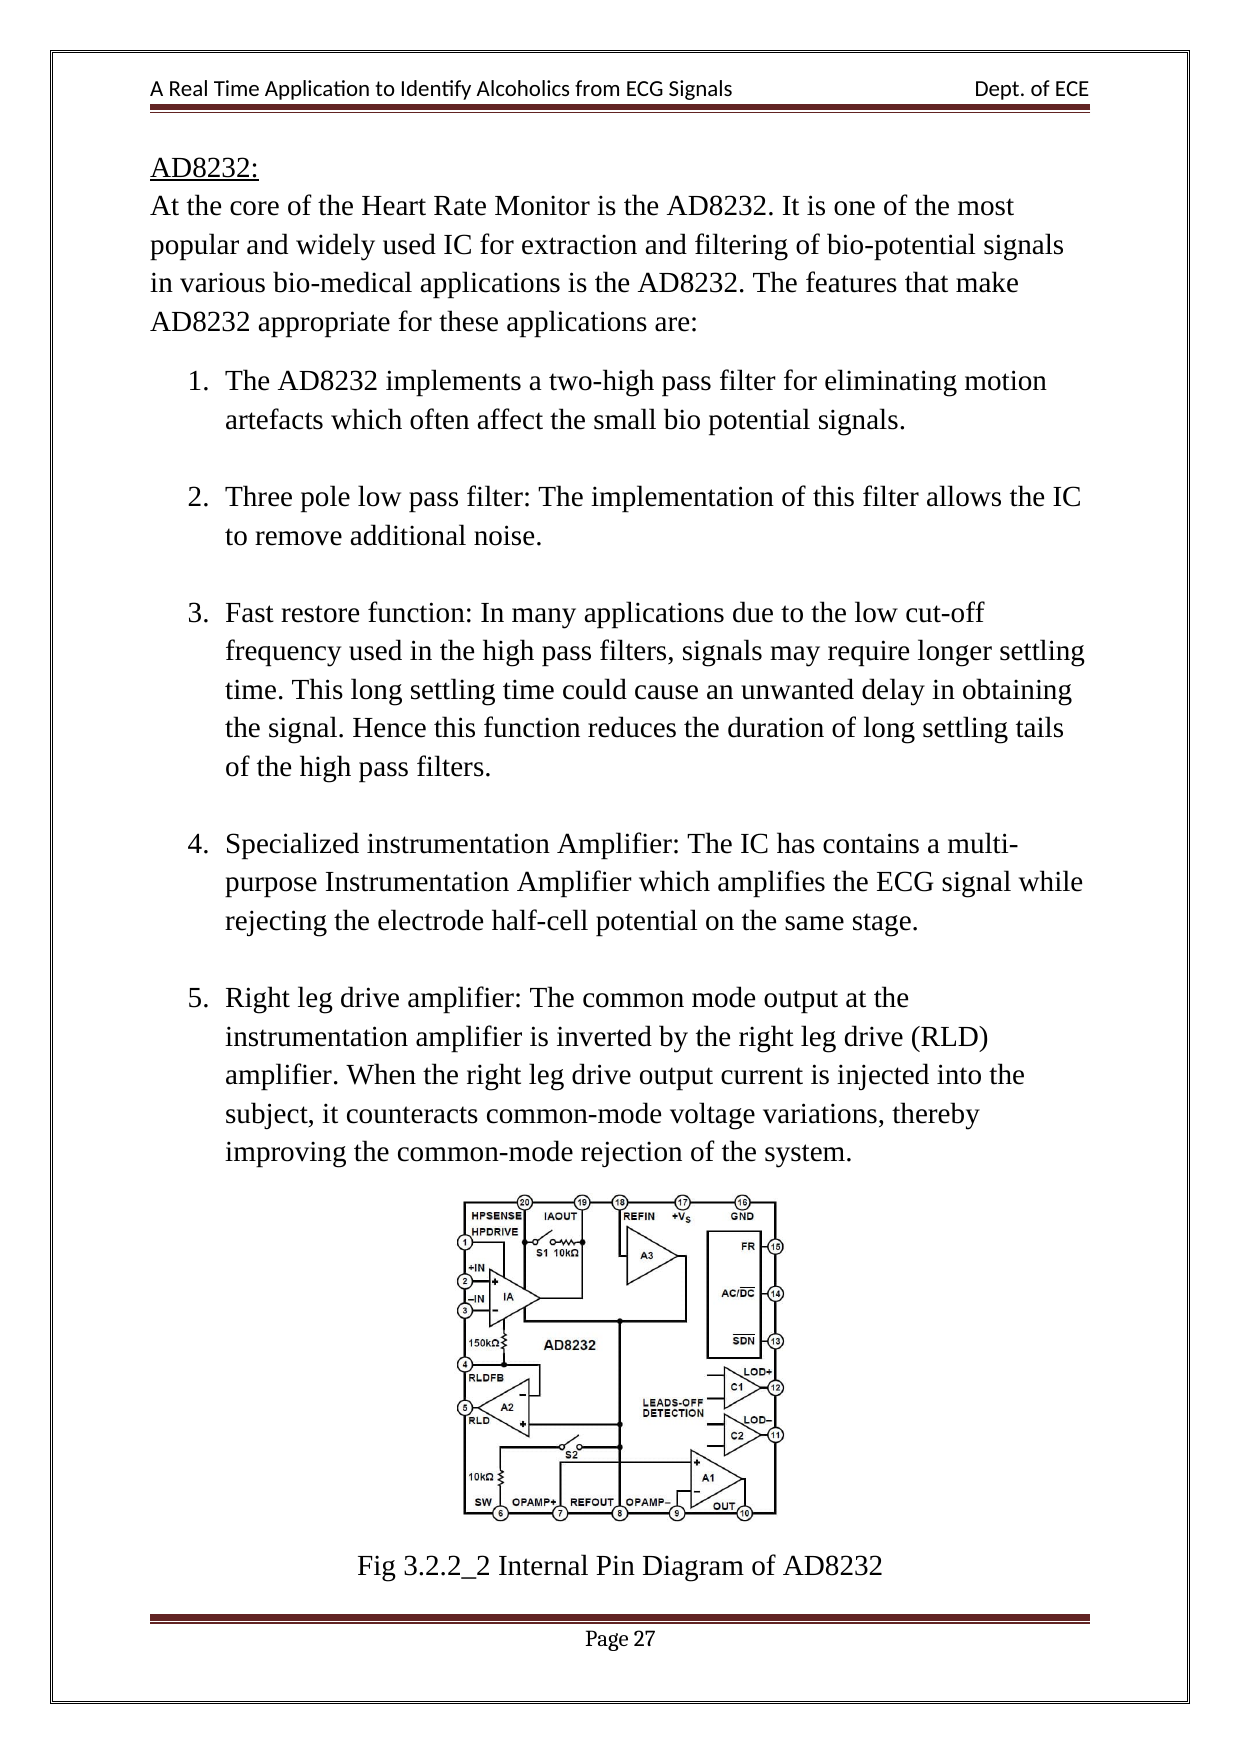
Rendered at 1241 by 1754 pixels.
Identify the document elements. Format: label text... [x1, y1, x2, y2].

picture [454, 1193, 786, 1523]
text AD8232: At the core of the Heart Rate Monitor is the AD8232. It is one of the most popular and widely used IC for extraction and filtering of bio-potential signals in various bio-medical applications is the AD8232. The features that make AD8232 appropriate for these applications are: [150, 150, 1090, 338]
list Specialized instrumentation Amplifier: The IC has contains a multi-purpose Instrumentation Amplifier which amplifies the ECG signal while rejecting the electrode half-cell potential on the same stage. [187, 826, 1090, 937]
list Fast restore function: In many applications due to the low cut-off frequency used in the high pass filters, signals may require longer settling time. This long settling time could cause an unwanted delay in obtaining the signal. Hence this function reduces the duration of long settling tails of the high pass filters. [187, 595, 1090, 782]
text Fig 3.2.2_2 Internal Pin Diagram of AD8232 [150, 1548, 1090, 1582]
list Three pole low pass filter: The implementation of this filter allows the IC to remove additional noise. [187, 479, 1090, 551]
list The AD8232 implements a two-high pass filter for eliminating motion artefacts which often affect the small bio potential signals. [187, 363, 1090, 436]
list Right leg drive amplifier: The common mode output at the instrumentation amplifier is inverted by the right leg drive (RLD) amplifier. When the right leg drive output current is injected into the subject, it counteracts common-mode voltage variations, thereby improving the common-mode rejection of the system. [187, 980, 1090, 1168]
